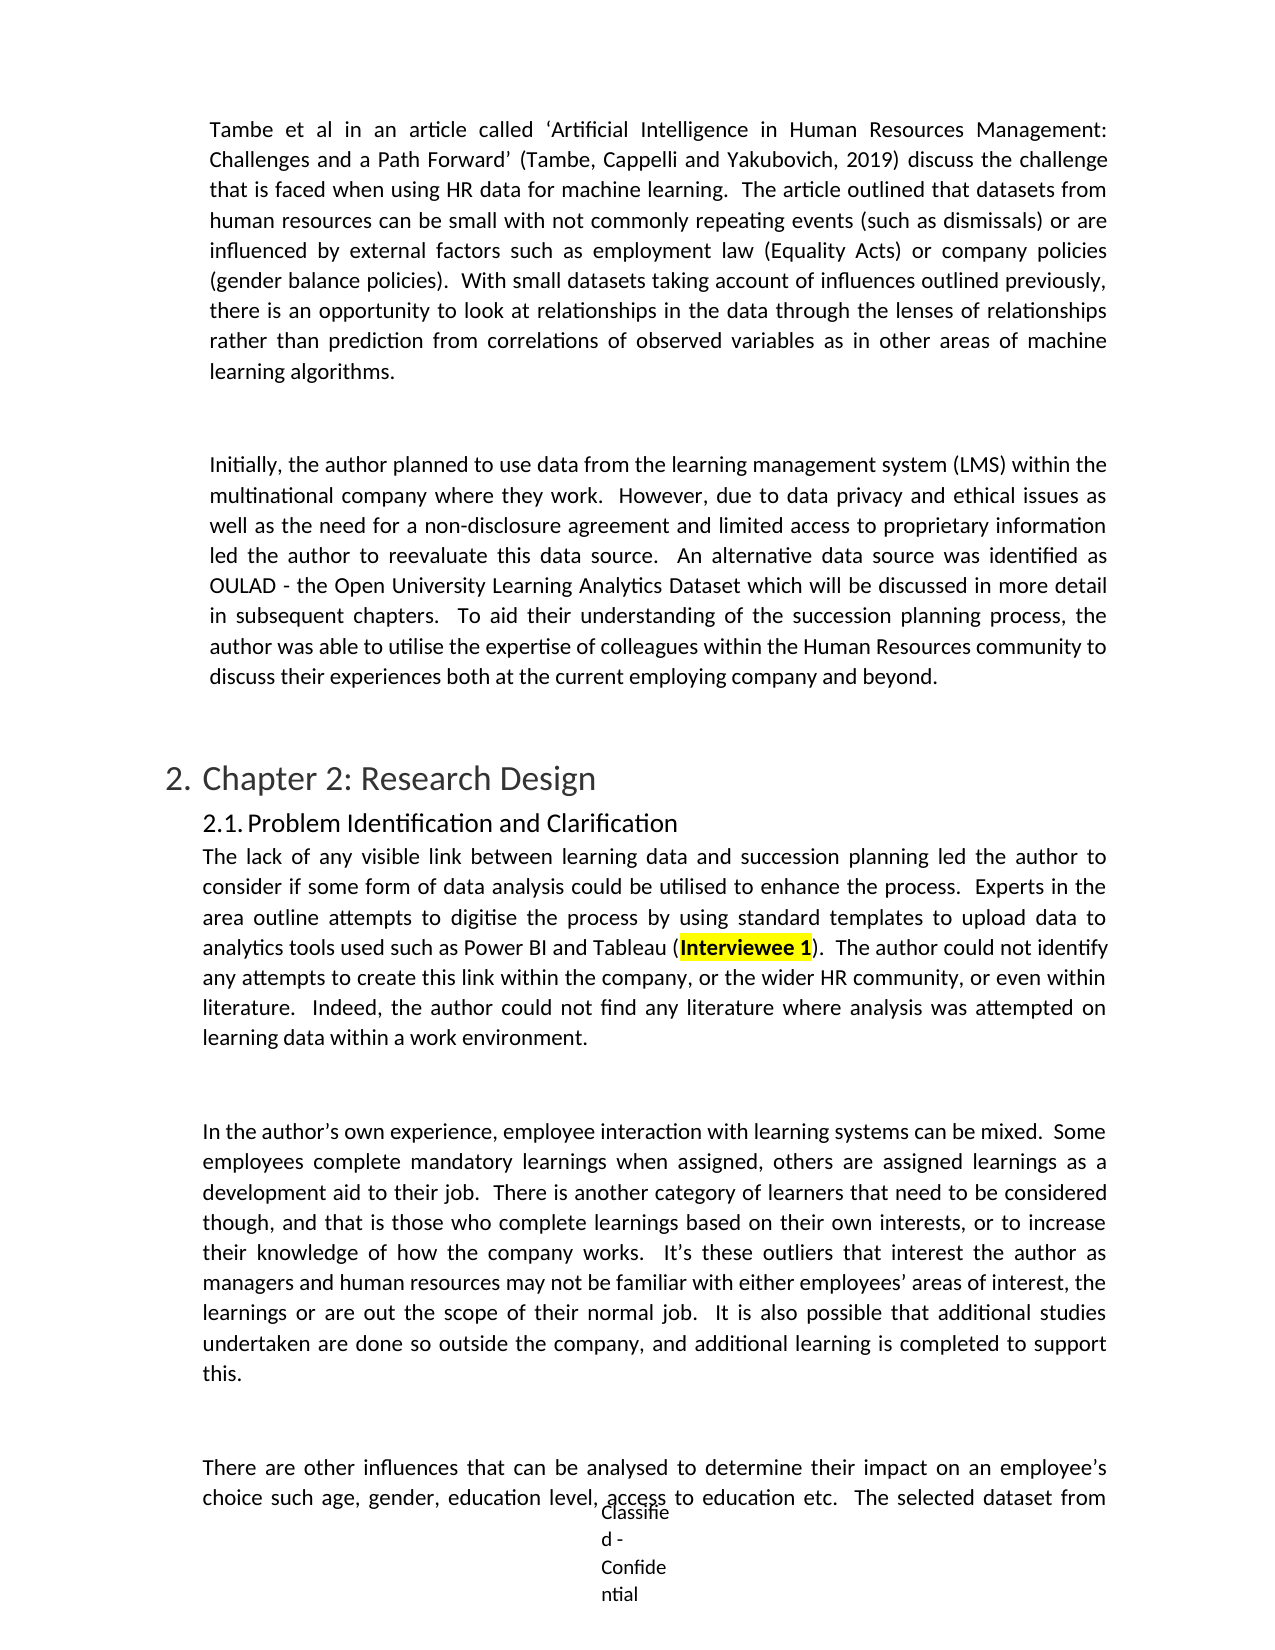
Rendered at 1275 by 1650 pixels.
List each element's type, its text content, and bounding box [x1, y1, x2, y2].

text The lack of any visible link between learning data and succession planning led the author to consider if some form of data analysis could be utilised to enhance the process. Experts in the area outline attempts to digitise the process by using standard templates to upload data to analytics tools used such as Power BI and Tableau (Interviewee 1). The author could not identify any attempts to create this link within the company, or the wider HR community, or even within literature. Indeed, the author could not find any literature where analysis was attempted on learning data within a work environment. [202, 842, 1109, 1051]
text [202, 1453, 1109, 1511]
text Initially, the author planned to use data from the learning management system (LMS) within the multinational company where they work. However, due to data privacy and ethical issues as well as the need for a non-disclosure agreement and limited access to proprietary information led the author to reevaluate this data source. An alternative data source was identified as OULAD - the Open University Learning Analytics Dataset which will be discussed in more detail in subsequent chapters. To aid their understanding of the succession planning process, the author was able to utilise the expertise of colleagues within the Human Resources community to discuss their experiences both at the current employing company and beyond. [209, 451, 1109, 690]
subtitle Chapter 2: Research Design [165, 756, 1108, 799]
text In the author’s own experience, employee interaction with learning systems can be mixed. Some employees complete mandatory learnings when assigned, others are assigned learnings as a development aid to their job. There is another category of learners that need to be considered though, and that is those who complete learnings based on their own interests, or to increase their knowledge of how the company works. It’s these outliers that interest the author as managers and human resources may not be familiar with either employees’ areas of interest, the learnings or are out the scope of their normal job. It is also possible that additional studies undertaken are done so outside the company, and additional learning is completed to support this. [202, 1117, 1109, 1387]
text Tambe et al in an article called ‘Artificial Intelligence in Human Resources Management: Challenges and a Path Forward’ (Tambe, Cappelli and Yakubovich, 2019) discuss the challenge that is faced when using HR data for machine learning. The article outlined that datasets from human resources can be small with not commonly repeating events (such as dismissals) or are influenced by external factors such as employment law (Equality Acts) or company policies (gender balance policies). With small datasets taking account of influences outlined previously, there is an opportunity to look at relationships in the data through the lenses of relationships rather than prediction from correlations of observed variables as in other areas of machine learning algorithms. [209, 115, 1109, 385]
subtitle Problem Identification and Clarification [202, 807, 1109, 839]
